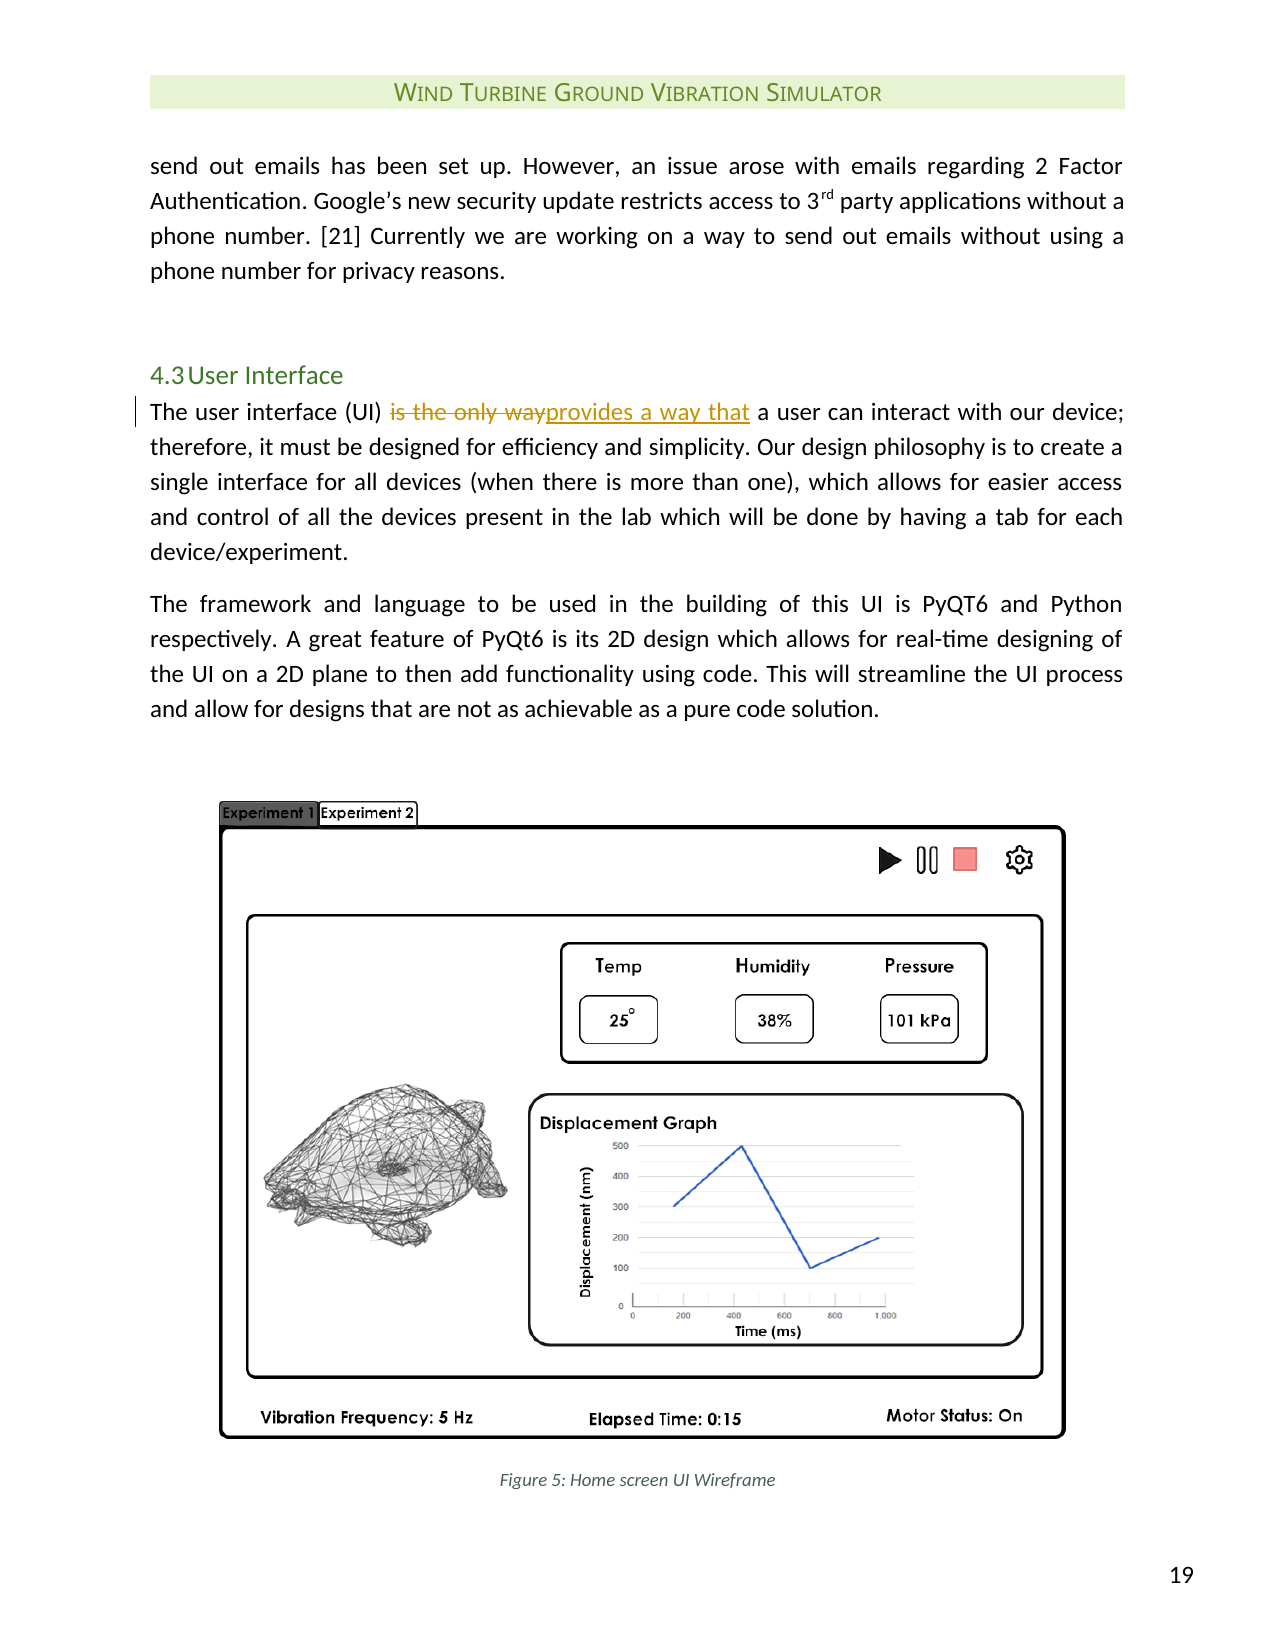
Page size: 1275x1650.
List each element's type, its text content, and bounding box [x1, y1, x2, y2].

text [150, 150, 1125, 286]
text The framework and language to be used in the building of this UI is PyQT6 and Python respectively. A great feature of PyQt6 is its 2D design which allows for real-time designing of the UI on a 2D plane to then add functionality using code. This will streamline the UI process and allow for designs that are not as achievable as a pure code solution. [150, 588, 1125, 723]
picture [203, 796, 1072, 1448]
text The user interface (UI) a user can interact with our device; therefore, it must be designed for efficiency and simplicity. Our design philosophy is to create a single interface for all devices (when there is more than one), which allows for easier access and control of all the devices present in the lab which will be done by having a tab for each device/experiment. [150, 396, 1125, 567]
subtitle User Interface [150, 358, 1125, 391]
text Figure 5: Home screen UI Wireframe [150, 1468, 1125, 1491]
